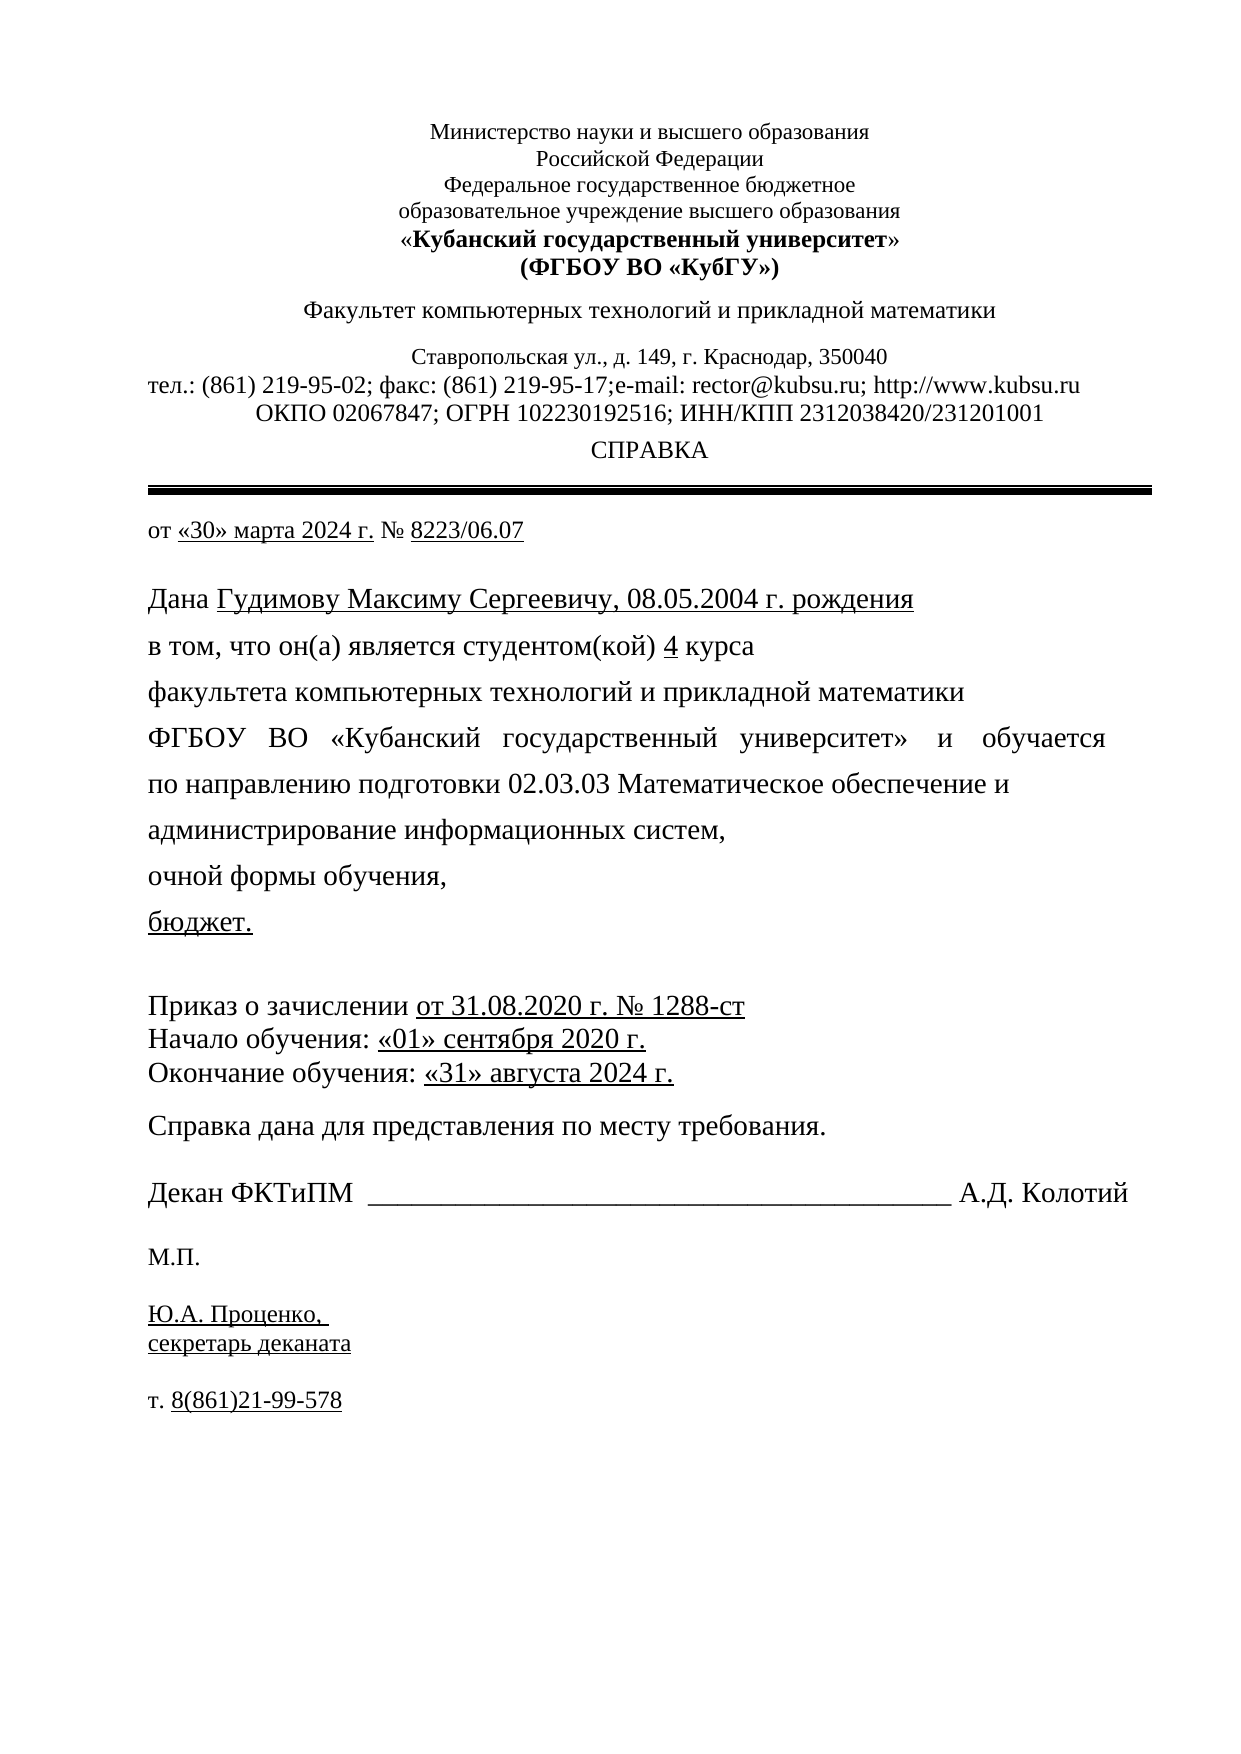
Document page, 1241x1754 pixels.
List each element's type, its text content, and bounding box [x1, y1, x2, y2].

text Декан ФКТиПМ ________________________________________ А.Д. Колотий [148, 1175, 1152, 1208]
text бюджет. [148, 904, 1152, 937]
text Ю.А. Проценко, [148, 1299, 1152, 1328]
text т. 8(861)21-99-578 [148, 1386, 1152, 1414]
text администрирование информационных систем, [148, 812, 1152, 845]
subtitle Министерство науки и высшего образования [148, 118, 1152, 144]
text в том, что он(а) является студентом(кой) 4 курса [148, 628, 1152, 661]
subtitle образовательное учреждение высшего образования [148, 197, 1152, 224]
text Дана Гудимову Максиму Сергеевичу, 08.05.2004 г. рождения [148, 582, 1152, 615]
text ОКПО 02067847; ОГРН 102230192516; ИНН/КПП 2312038420/231201001 [148, 398, 1152, 427]
text факультета компьютерных технологий и прикладной математики [148, 674, 1152, 707]
text секретарь деканата [148, 1328, 1152, 1357]
text ФГБОУ ВО «Кубанский государственный университет» и обучается [148, 720, 1152, 753]
subtitle «Кубанский государственный университет» [148, 224, 1152, 252]
subtitle Российской Федерации [148, 144, 1152, 171]
text Начало обучения: «01» сентября 2020 г. [148, 1021, 1152, 1055]
text Окончание обучения: «31» августа 2024 г. [148, 1055, 1152, 1088]
text очной формы обучения, [148, 858, 1152, 891]
subtitle Федеральное государственное бюджетное [148, 171, 1152, 197]
text по направлению подготовки 02.03.03 Математическое обеспечение и [148, 766, 1152, 799]
text Приказ о зачислении от 31.08.2020 г. № 1288-ст [148, 988, 1152, 1021]
text Факультет компьютерных технологий и прикладной математики [148, 296, 1152, 324]
text Ставропольская ул., д. 149, г. Краснодар, 350040 [148, 343, 1152, 370]
text М.П. [148, 1242, 1152, 1271]
text (ФГБОУ ВО «КубГУ») [148, 252, 1152, 281]
text СПРАВКА [148, 442, 1152, 462]
text Справка дана для представления по месту требования. [148, 1108, 1152, 1141]
text от «30» марта 2024 г. № 8223/06.07 [148, 516, 1152, 544]
text тел.: (861) 219-95-02; факс: (861) 219-95-17;e-mail: rector@kubsu.ru; http://www.kubsu.ru [148, 370, 1152, 398]
